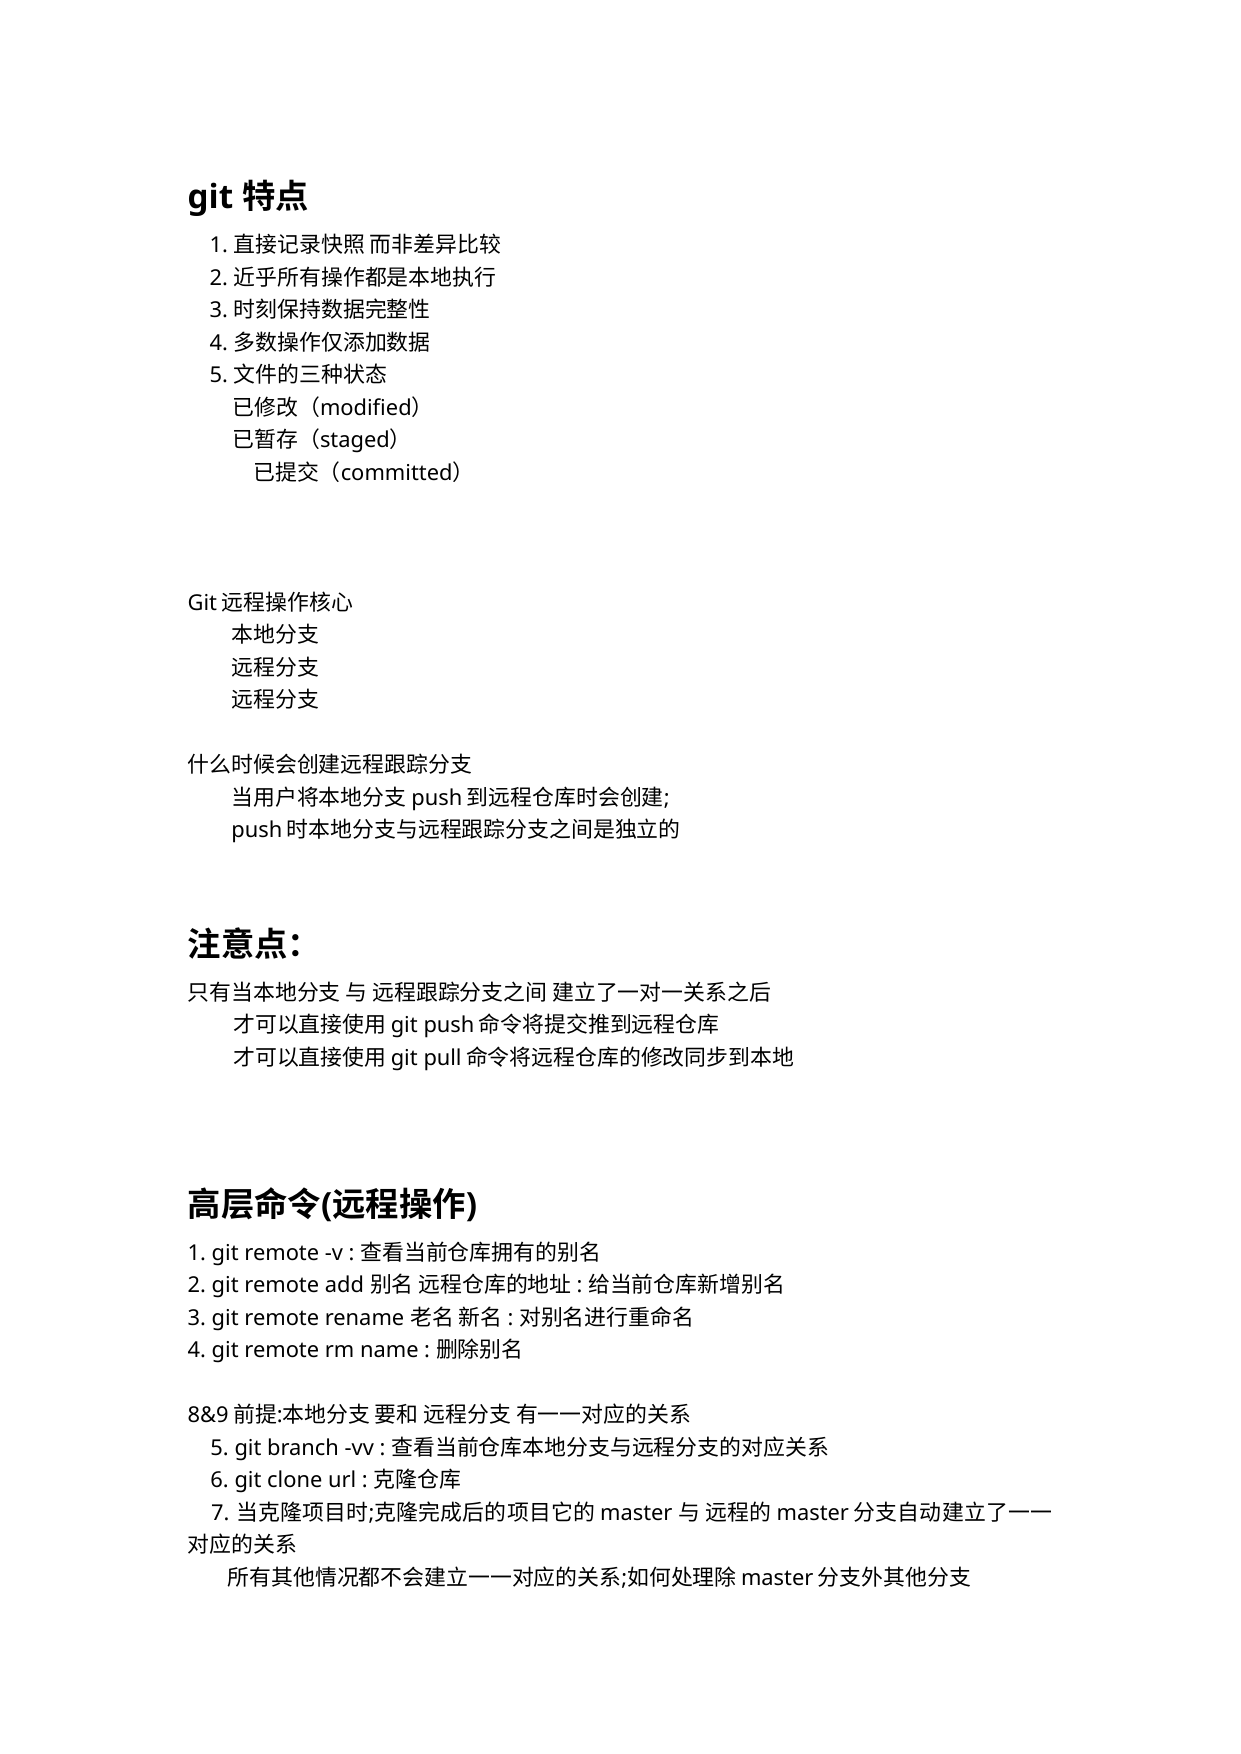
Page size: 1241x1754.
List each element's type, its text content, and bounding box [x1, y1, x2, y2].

text 3. git remote rename 老名 新名 : 对别名进行重命名 [187, 1299, 1053, 1332]
text 本地分支 [187, 617, 1053, 649]
text 6. git clone url : 克隆仓库 [187, 1462, 1053, 1494]
text 高层命令(远程操作) [187, 1169, 1053, 1234]
text 4. 多数操作仅添加数据 [209, 324, 1053, 357]
text 只有当本地分支 与 远程跟踪分支之间 建立了一对一关系之后 [187, 974, 1053, 1007]
text 已提交（committed） [209, 454, 1053, 487]
text 才可以直接使用git pull命令将远程仓库的修改同步到本地 [187, 1039, 1053, 1072]
text 2. 近乎所有操作都是本地执行 [209, 259, 1053, 292]
text 4. git remote rm name : 删除别名 [187, 1332, 1053, 1364]
text Git远程操作核心 [187, 584, 1053, 617]
text 才可以直接使用git push命令将提交推到远程仓库 [187, 1007, 1053, 1039]
text git 特点 [187, 162, 1053, 227]
text 远程分支 [187, 649, 1053, 682]
text 当用户将本地分支 push到远程仓库时会创建; [187, 779, 1053, 812]
text 8&9前提:本地分支 要和 远程分支 有一一对应的关系 [187, 1397, 1053, 1429]
text 2. git remote add 别名 远程仓库的地址 : 给当前仓库新增别名 [187, 1267, 1053, 1299]
text 3. 时刻保持数据完整性 [209, 292, 1053, 324]
text 远程分支 [187, 682, 1053, 714]
text 所有其他情况都不会建立一一对应的关系;如何处理除master分支外其他分支 [187, 1559, 1053, 1592]
text push时本地分支与远程跟踪分支之间是独立的 [187, 812, 1053, 844]
text 已暂存（staged） [209, 422, 1053, 454]
text 注意点： [187, 909, 1053, 974]
text 已修改（modified） [209, 389, 1053, 422]
text 5. 文件的三种状态 [209, 357, 1053, 389]
text 7. 当克隆项目时;克隆完成后的项目它的master 与 远程的master分支自动建立了一一对应的关系 [187, 1494, 1053, 1559]
text 什么时候会创建远程跟踪分支 [187, 747, 1053, 779]
text 1. 直接记录快照 而非差异比较 [209, 227, 1053, 259]
text 1. git remote -v : 查看当前仓库拥有的别名 [187, 1234, 1053, 1267]
text 5. git branch -vv : 查看当前仓库本地分支与远程分支的对应关系 [187, 1429, 1053, 1462]
